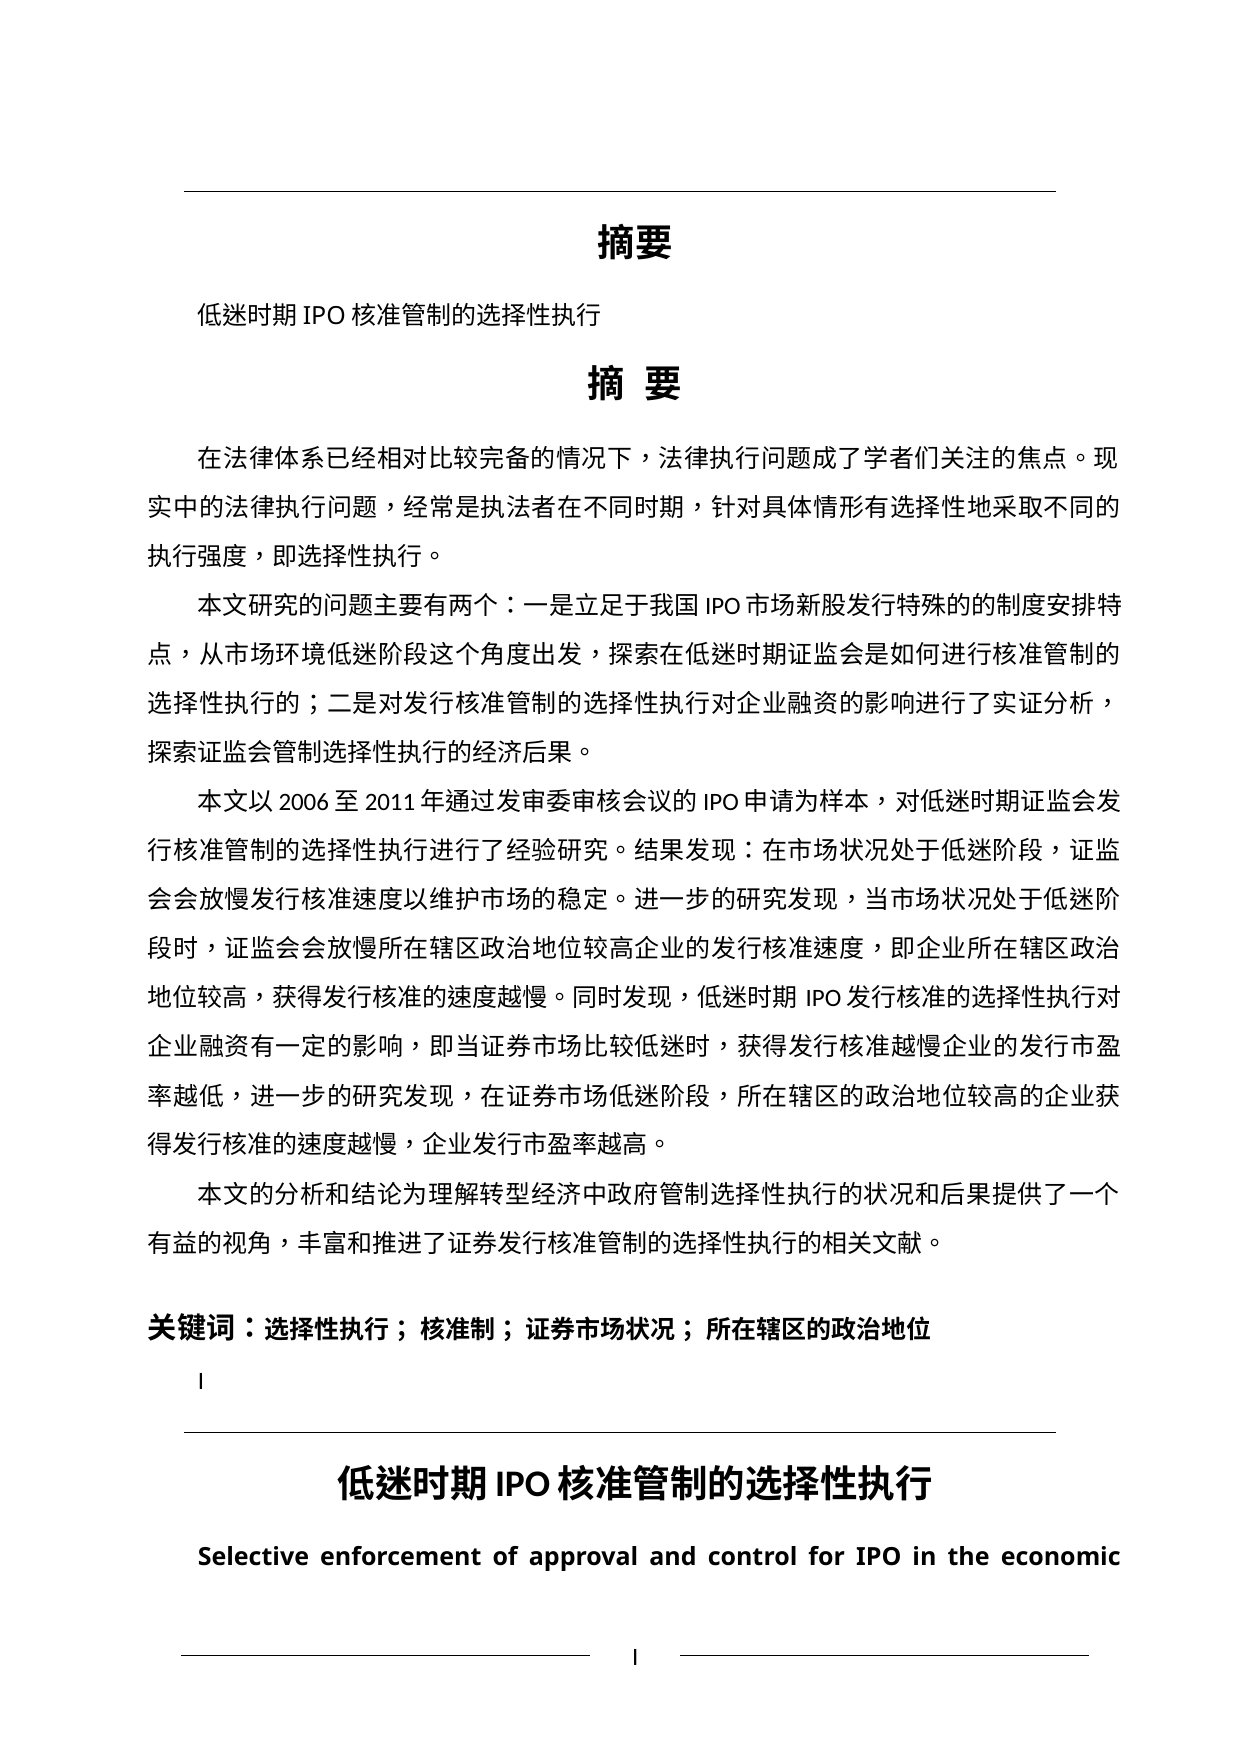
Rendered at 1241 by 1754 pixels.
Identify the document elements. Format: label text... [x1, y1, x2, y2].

text 关键词：选择性执行； 核准制； 证券市场状况； 所在辖区的政治地位 [148, 1308, 1122, 1347]
text 摘 要 [148, 356, 1122, 408]
text 本文研究的问题主要有两个：一是立足于我国IPO市场新股发行特殊的的制度安排特点，从市场环境低迷阶段这个角度出发，探索在低迷时期证监会是如何进行核准管制的选择性执行的；二是对发行核准管制的选择性执行对企业融资的影响进行了实证分析，探索证监会管制选择性执行的经济后果。 [148, 571, 1122, 768]
text 摘要 [148, 183, 1122, 267]
text 本文的分析和结论为理解转型经济中政府管制选择性执行的状况和后果提供了一个有益的视角，丰富和推进了证券发行核准管制的选择性执行的相关文献。 [148, 1160, 1122, 1258]
text 在法律体系已经相对比较完备的情况下，法律执行问题成了学者们关注的焦点。现实中的法律执行问题，经常是执法者在不同时期，针对具体情形有选择性地采取不同的执行强度，即选择性执行。 [148, 424, 1122, 571]
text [148, 1524, 1122, 1573]
subtitle 低迷时期IPO核准管制的选择性执行 [148, 1420, 1122, 1508]
text 本文以2006至2011年通过发审委审核会议的IPO申请为样本，对低迷时期证监会发行核准管制的选择性执行进行了经验研究。结果发现：在市场状况处于低迷阶段，证监会会放慢发行核准速度以维护市场的稳定。进一步的研究发现，当市场状况处于低迷阶段时，证监会会放慢所在辖区政治地位较高企业的发行核准速度，即企业所在辖区政治地位较高，获得发行核准的速度越慢。同时发现，低迷时期IPO发行核准的选择性执行对企业融资有一定的影响，即当证券市场比较低迷时，获得发行核准越慢企业的发行市盈率越低，进一步的研究发现，在证券市场低迷阶段，所在辖区的政治地位较高的企业获得发行核准的速度越慢，企业发行市盈率越高。 [148, 768, 1122, 1160]
text I [148, 1347, 1122, 1396]
text 低迷时期IPO核准管制的选择性执行 [148, 283, 1122, 332]
